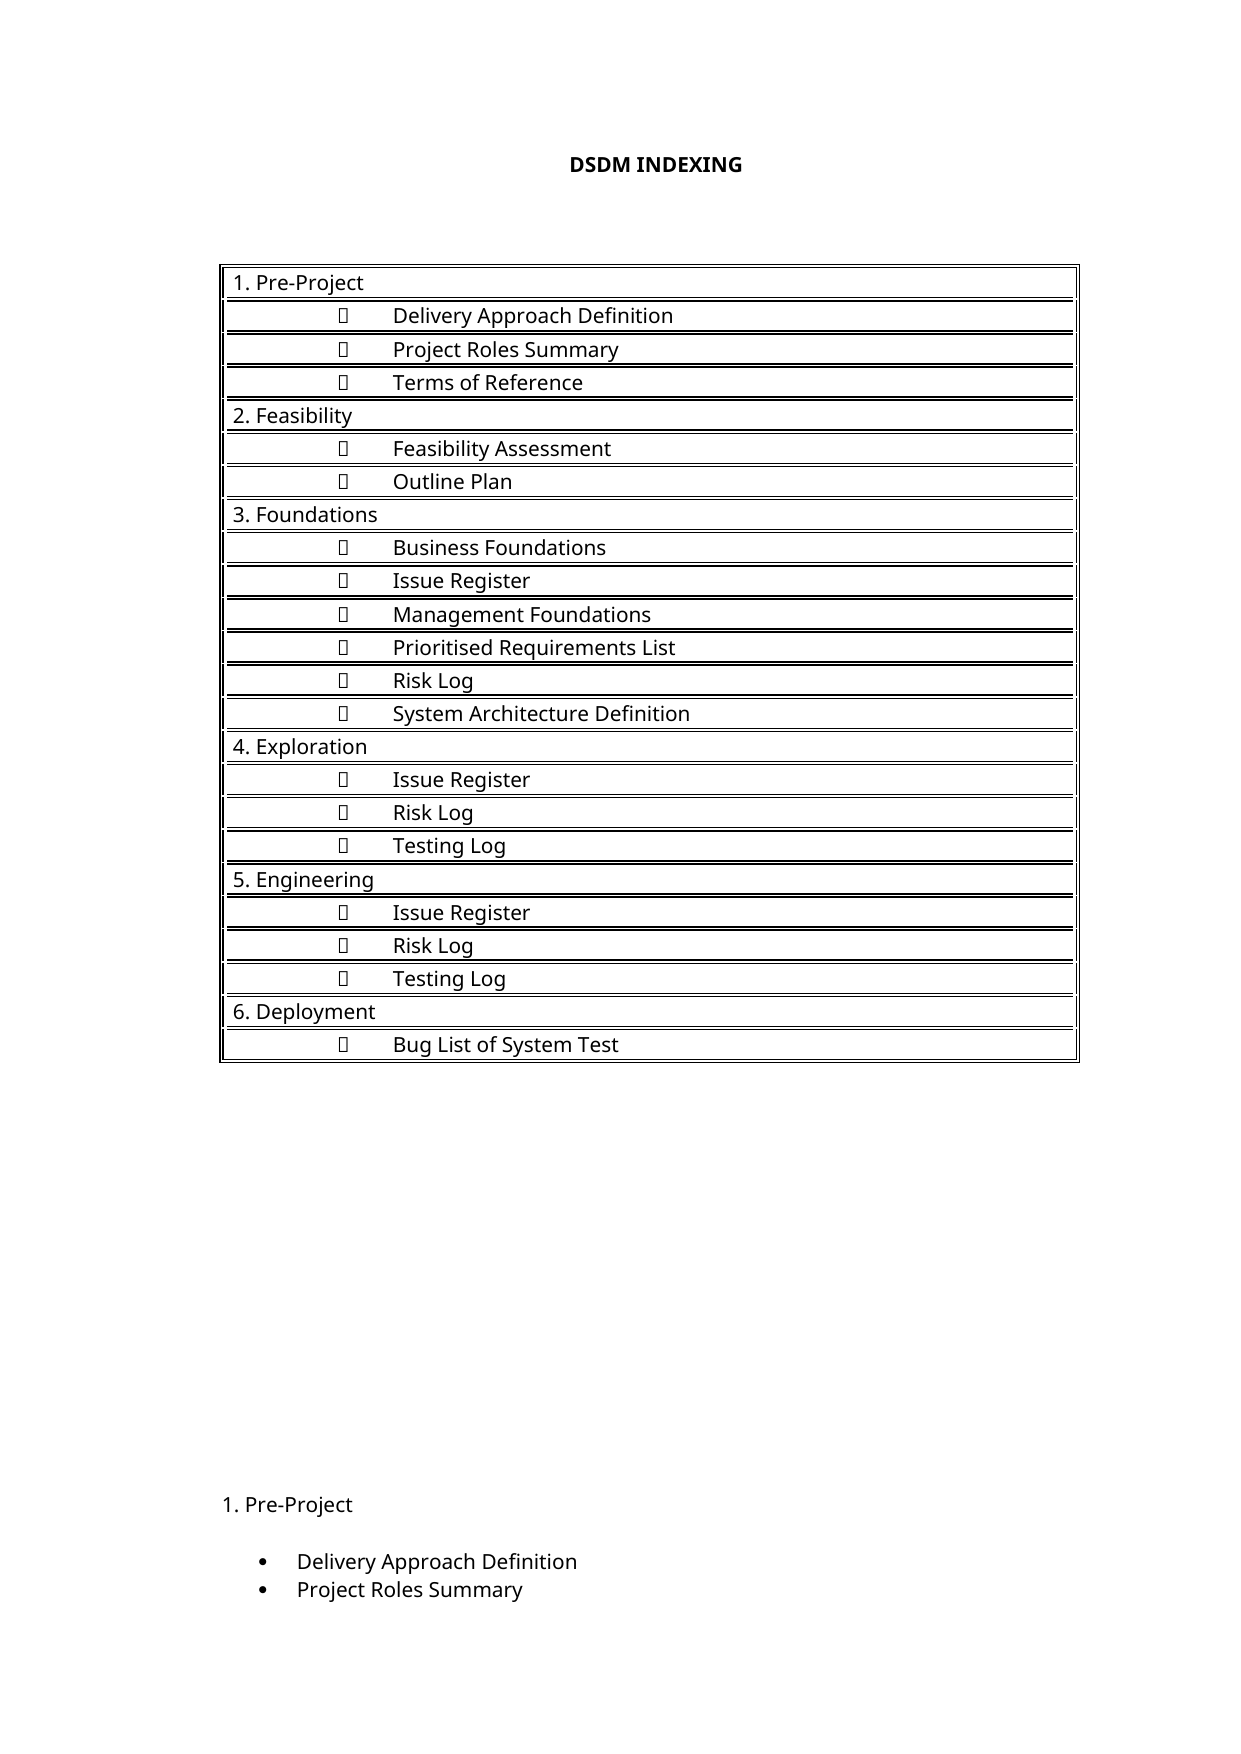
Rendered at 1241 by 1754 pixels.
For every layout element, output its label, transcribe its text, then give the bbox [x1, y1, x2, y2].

table_cell 3. Foundations [221, 496, 1078, 529]
table_cell  System Architecture Definition [221, 694, 1078, 727]
list Project Roles Summary [259, 1575, 1090, 1604]
table_cell  Risk Log [221, 794, 1078, 827]
table_cell 6. Deployment [221, 993, 1078, 1026]
table_cell  Issue Register [221, 893, 1078, 926]
table_cell  Management Foundations [221, 595, 1078, 628]
table_cell  Testing Log [221, 959, 1078, 992]
table_cell 2. Feasibility [221, 396, 1078, 429]
table_cell  Issue Register [221, 761, 1078, 794]
table_cell 5. Engineering [221, 860, 1078, 893]
text 1. Pre-Project [222, 1490, 1090, 1518]
table_header 1. Pre-Project [224, 268, 1076, 297]
table_cell  Outline Plan [221, 463, 1078, 496]
table_cell  Delivery Approach Definition [221, 297, 1078, 330]
table_cell  Business Foundations [221, 529, 1078, 562]
table_cell  Terms of Reference [221, 363, 1078, 396]
table_cell  Risk Log [221, 926, 1078, 959]
table_cell  Risk Log [221, 661, 1078, 694]
table_cell  Bug List of System Test [221, 1026, 1078, 1059]
text DSDM INDEXING [222, 150, 1090, 178]
table_cell 4. Exploration [221, 728, 1078, 761]
table_cell  Prioritised Requirements List [221, 628, 1078, 661]
table_cell  Project Roles Summary [221, 330, 1078, 363]
list Delivery Approach Definition [259, 1547, 1090, 1575]
table_cell  Testing Log [221, 827, 1078, 860]
table_cell  Feasibility Assessment [221, 429, 1078, 462]
table_cell  Issue Register [221, 562, 1078, 595]
